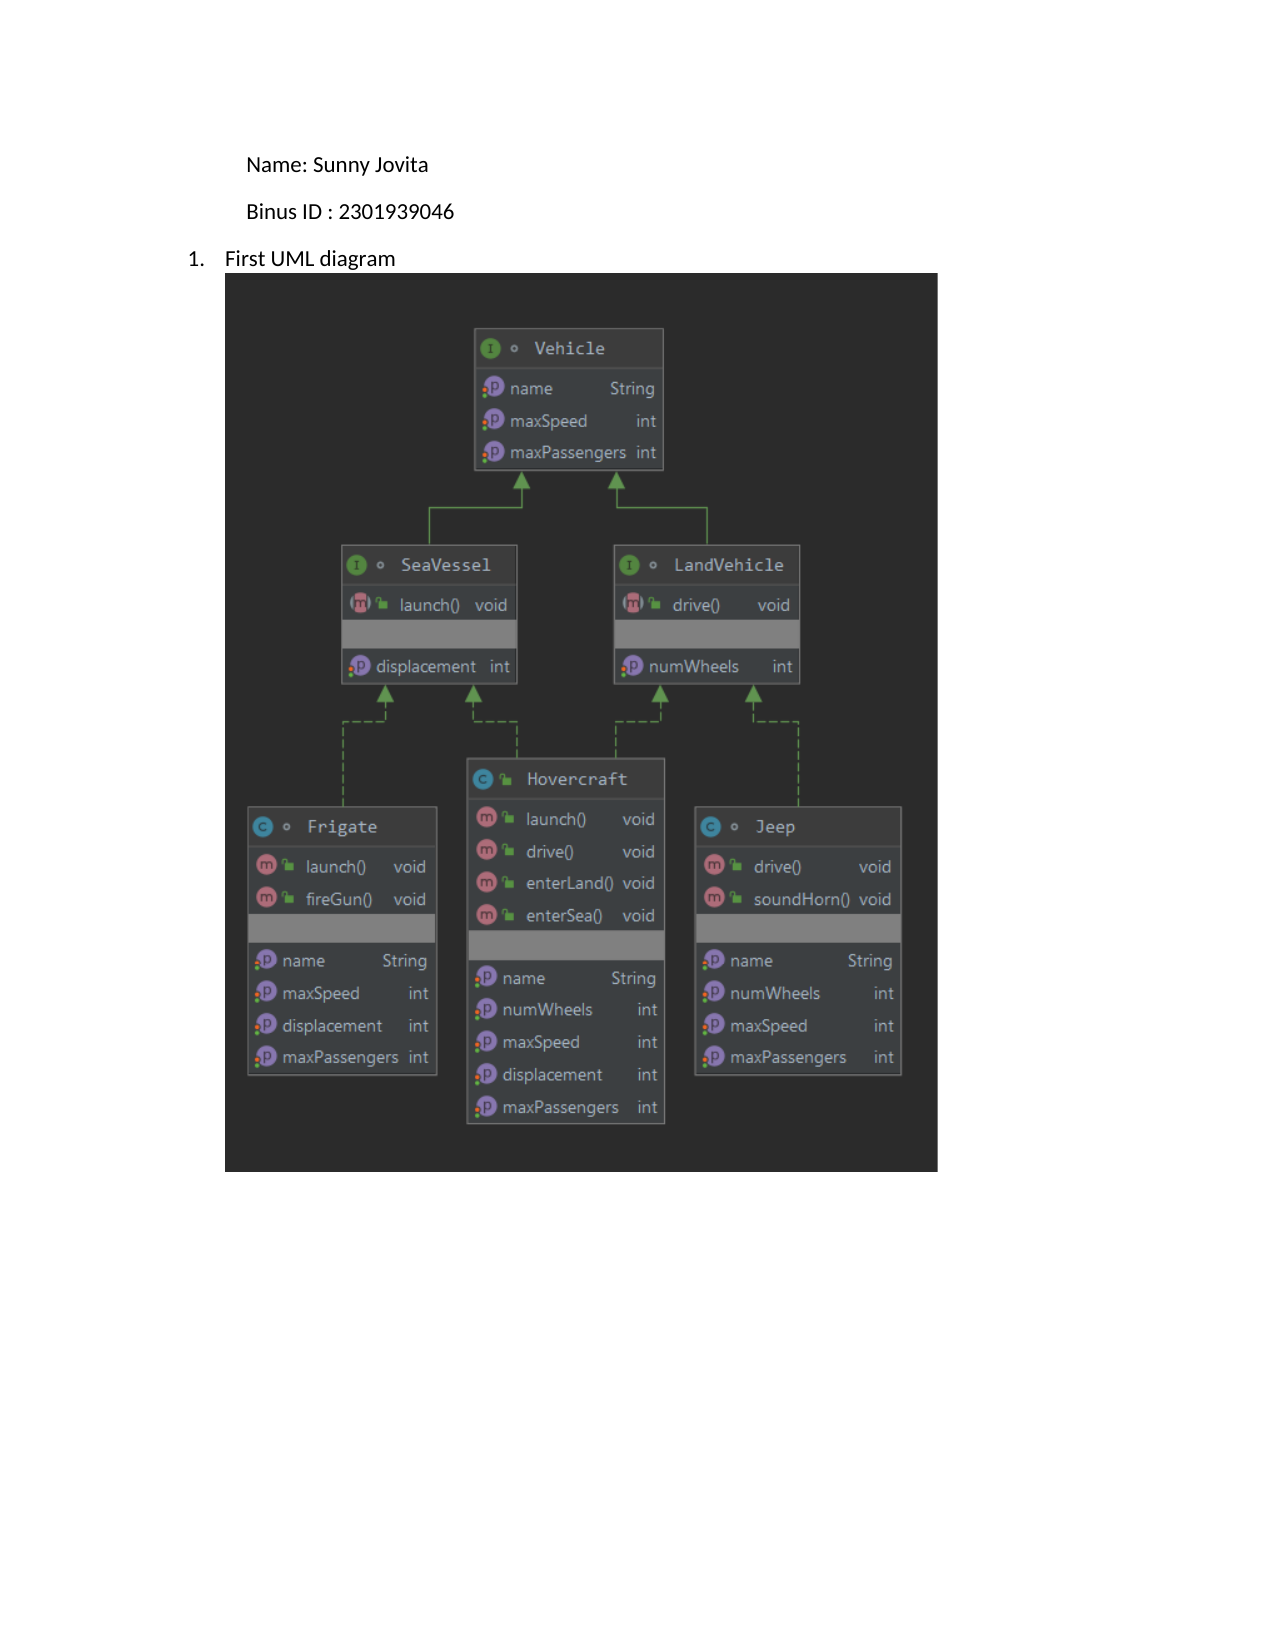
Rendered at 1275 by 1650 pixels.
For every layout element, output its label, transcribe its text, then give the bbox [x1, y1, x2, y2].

text Binus ID : 2301939046 [150, 197, 1125, 225]
list First UML diagram [187, 244, 1125, 272]
text Name: Sunny Jovita [150, 150, 1125, 178]
picture [225, 273, 938, 1172]
